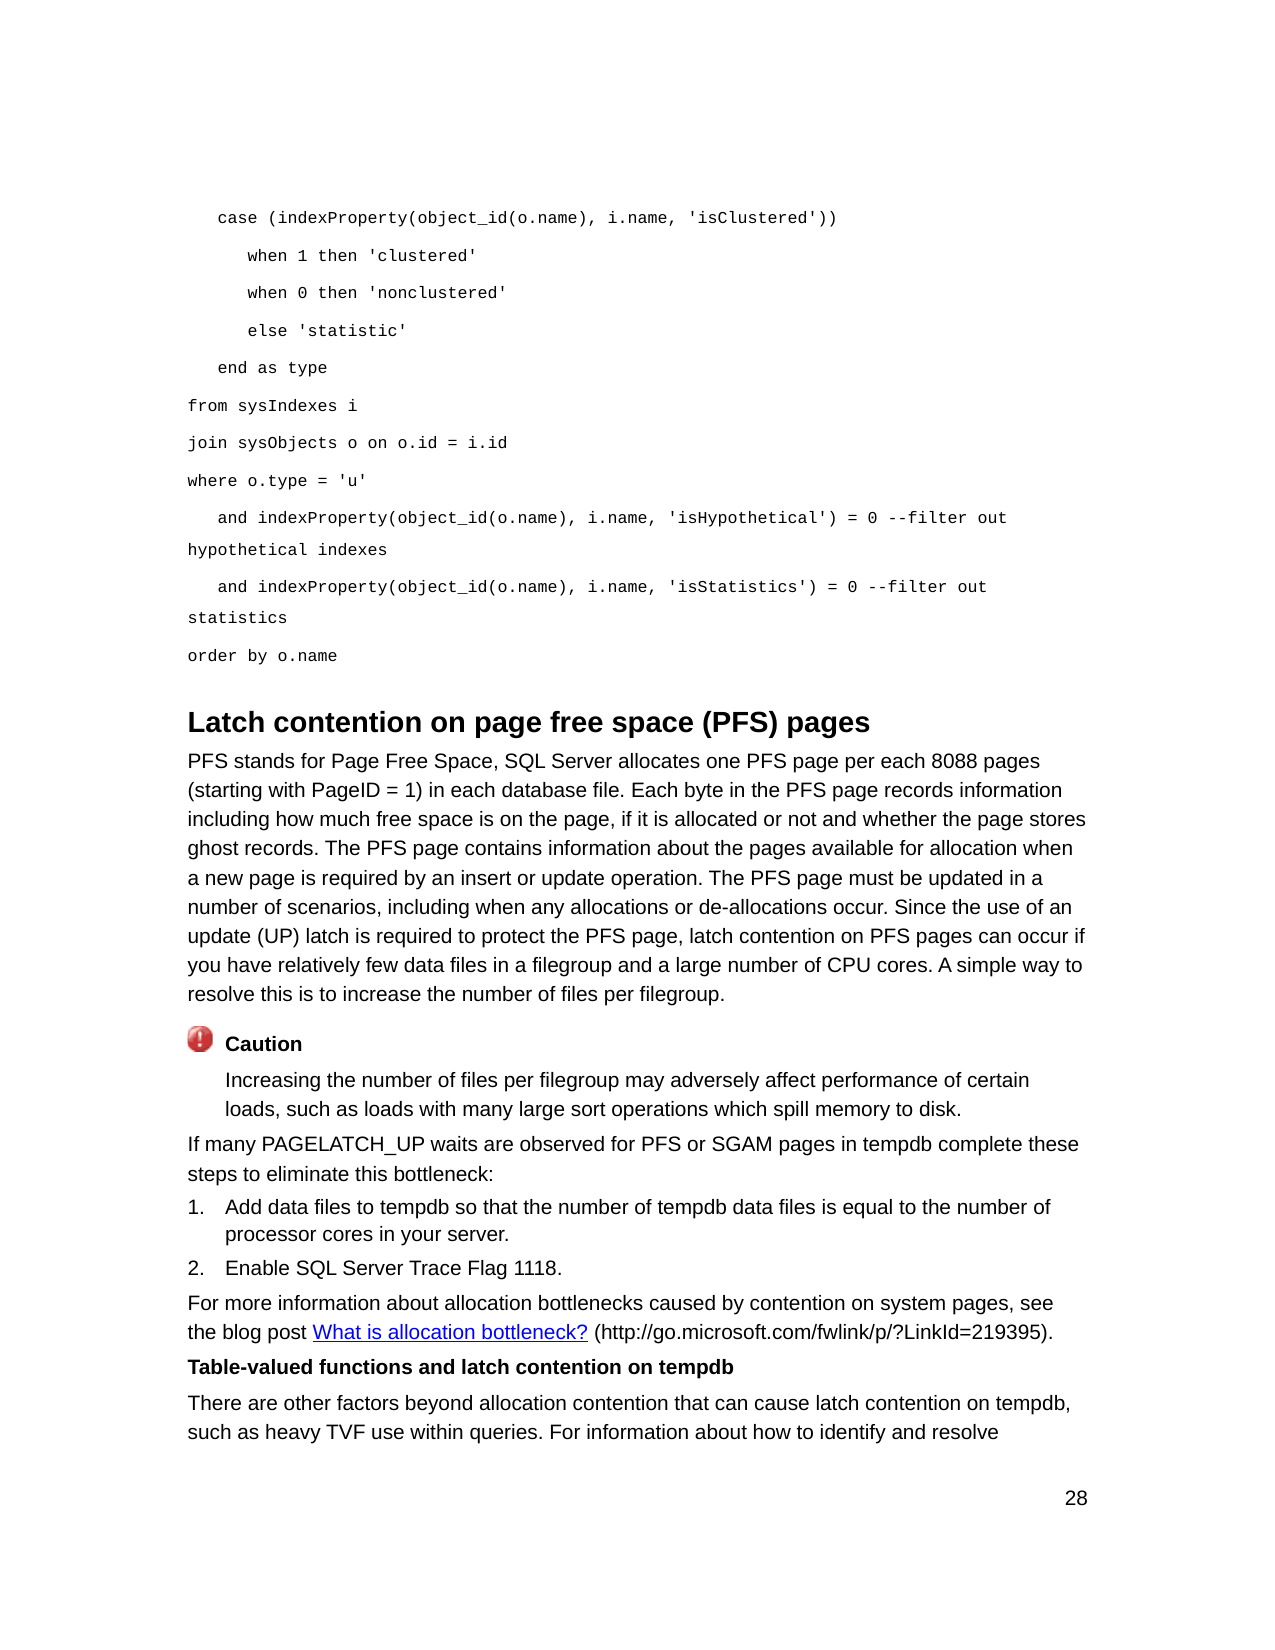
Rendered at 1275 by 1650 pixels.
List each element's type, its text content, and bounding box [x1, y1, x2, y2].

picture [187, 1026, 226, 1052]
list 1. Add data files to tempdb so that the number of tempdb data files is equal to the number of processor cores in your server. [187, 1193, 1087, 1247]
text where o.type = 'u' [187, 461, 1087, 493]
text order by o.name [187, 636, 1087, 668]
subtitle Latch contention on page free space (PFS) pages [187, 705, 1087, 739]
text Increasing the number of files per filegroup may adversely affect performance of certain loads, such as loads with many large sort operations which spill memory to disk. [225, 1014, 1050, 1122]
text For more information about allocation bottlenecks caused by contention on system pages, see the blog post What is allocation bottleneck? (http://go.microsoft.com/fwlink/p/?LinkId=219395). [187, 1287, 1087, 1345]
text case (indexProperty(object_id(o.name), i.name, 'isClustered')) [187, 199, 1087, 230]
text else 'statistic' [187, 311, 1087, 343]
list 2. Enable SQL Server Trace Flag 1118. [187, 1253, 1087, 1281]
text and indexProperty(object_id(o.name), i.name, 'isHypothetical') = 0 --filter out hypothetical indexes [187, 499, 1087, 561]
text PFS stands for Page Free Space, SQL Server allocates one PFS page per each 8088 pages (starting with PageID = 1) in each database file. Each byte in the PFS page records information including how much free space is on the page, if it is allocated or not and whether the page stores ghost records. The PFS page contains information about the pages available for allocation when a new page is required by an insert or update operation. The PFS page must be updated in a number of scenarios, including when any allocations or de-allocations occur. Since the use of an update (UP) latch is required to protect the PFS page, latch contention on PFS pages can occur if you have relatively few data files in a filegroup and a large number of CPU cores. A simple way to resolve this is to increase the number of files per filegroup. [187, 745, 1087, 1007]
text from sysIndexes i [187, 386, 1087, 418]
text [187, 1387, 1087, 1445]
text If many PAGELATCH_UP waits are observed for PFS or SGAM pages in tempdb complete these steps to eliminate this bottleneck: [187, 1128, 1087, 1187]
text Table-valued functions and latch contention on tempdb [187, 1351, 1087, 1381]
text end as type [187, 349, 1087, 380]
text when 0 then 'nonclustered' [187, 274, 1087, 305]
text join sysObjects o on o.id = i.id [187, 424, 1087, 455]
text and indexProperty(object_id(o.name), i.name, 'isStatistics') = 0 --filter out statistics [187, 568, 1087, 630]
text when 1 then 'clustered' [187, 236, 1087, 268]
